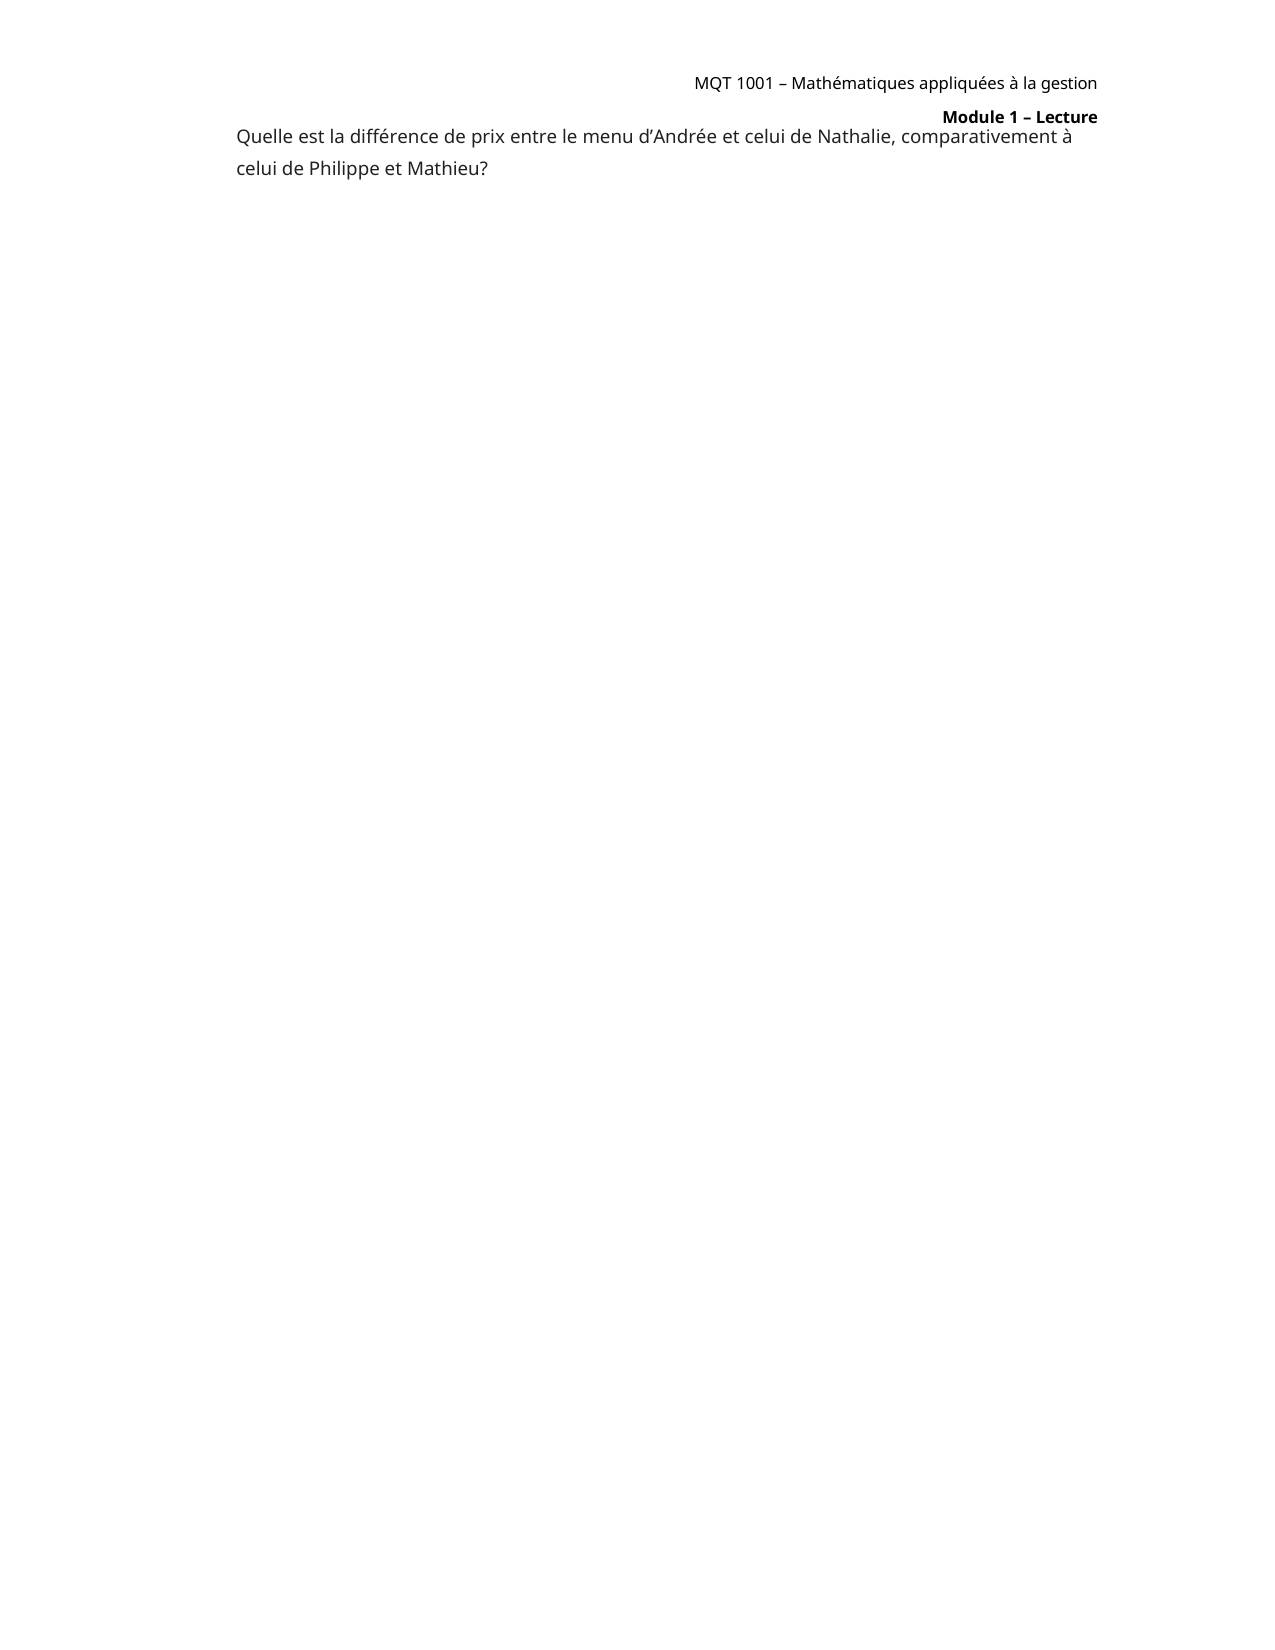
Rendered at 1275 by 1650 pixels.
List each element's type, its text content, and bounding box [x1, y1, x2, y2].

text Quelle est la différence de prix entre le menu d’Andrée et celui de Nathalie, comparativement à celui de Philippe et Mathieu? [236, 123, 1102, 181]
